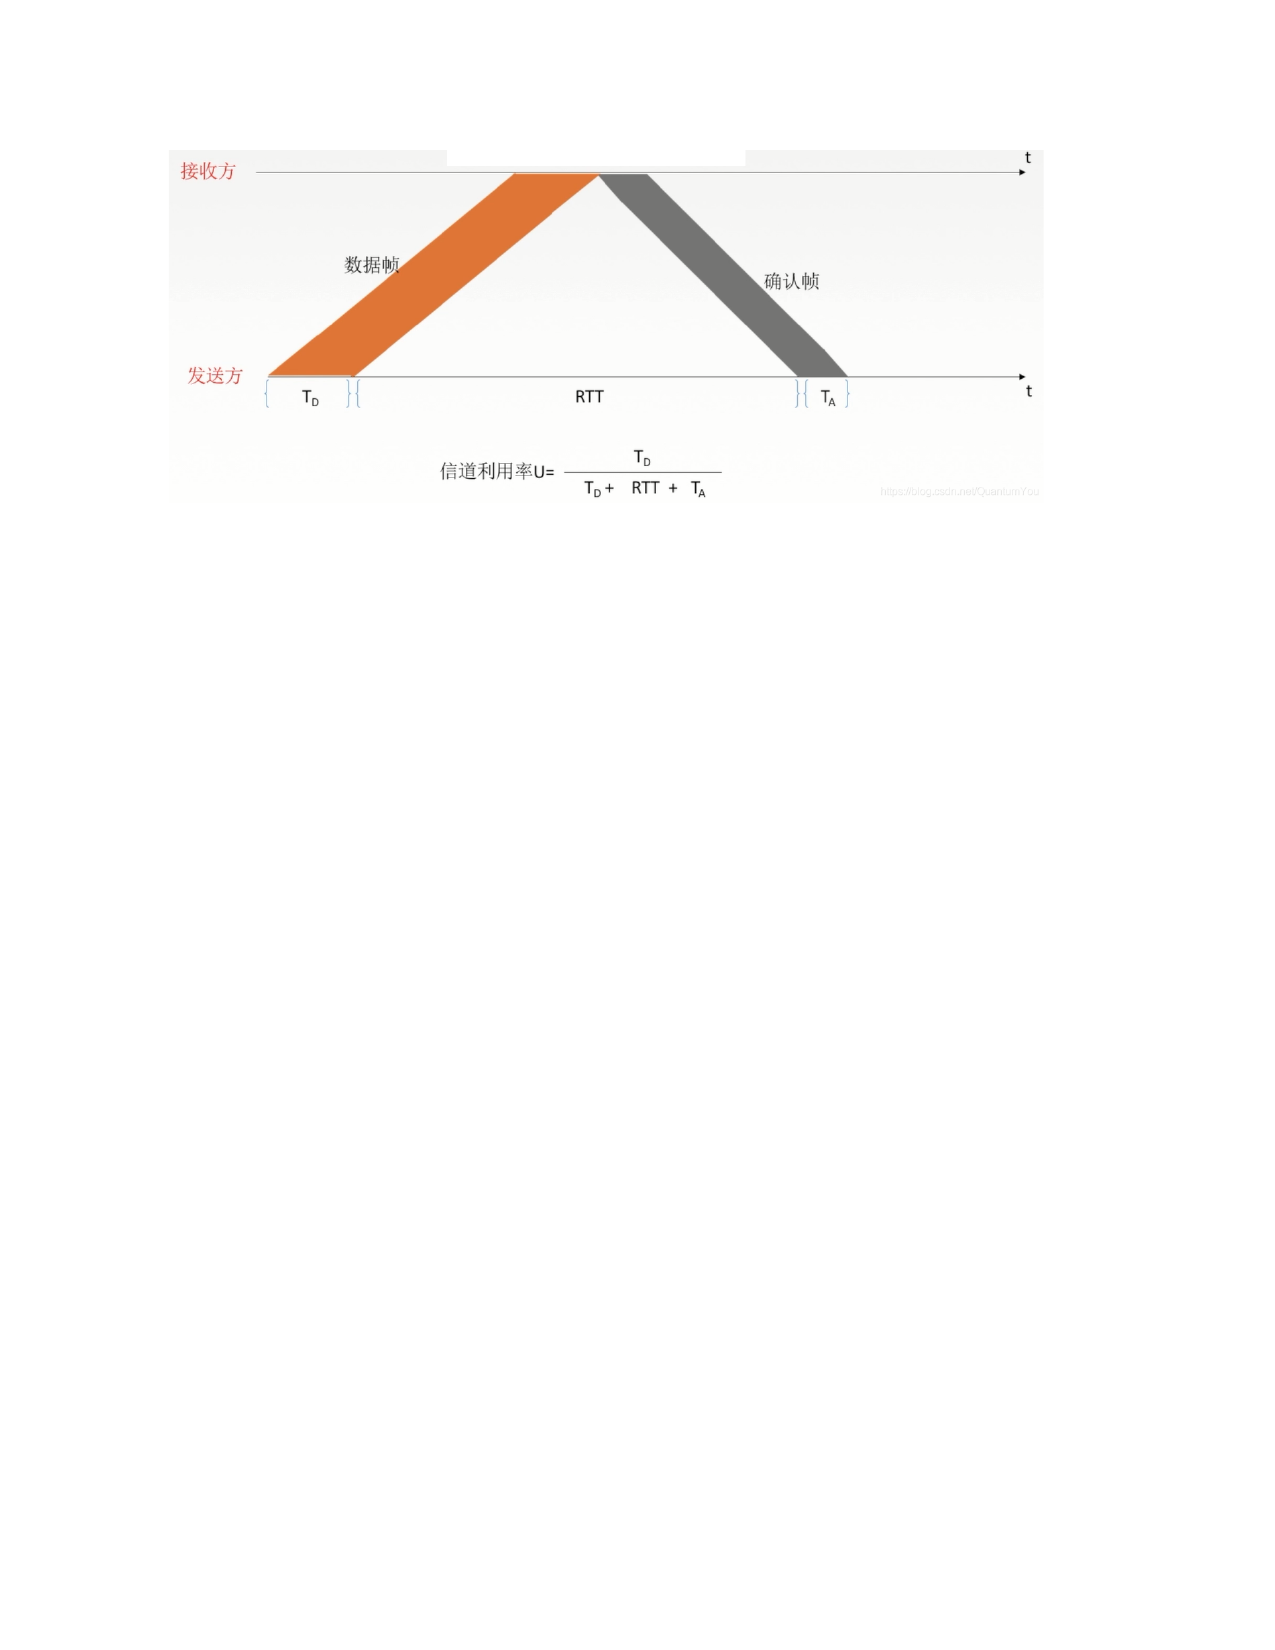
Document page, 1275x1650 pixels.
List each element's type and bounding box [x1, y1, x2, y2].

picture [168, 150, 1044, 503]
